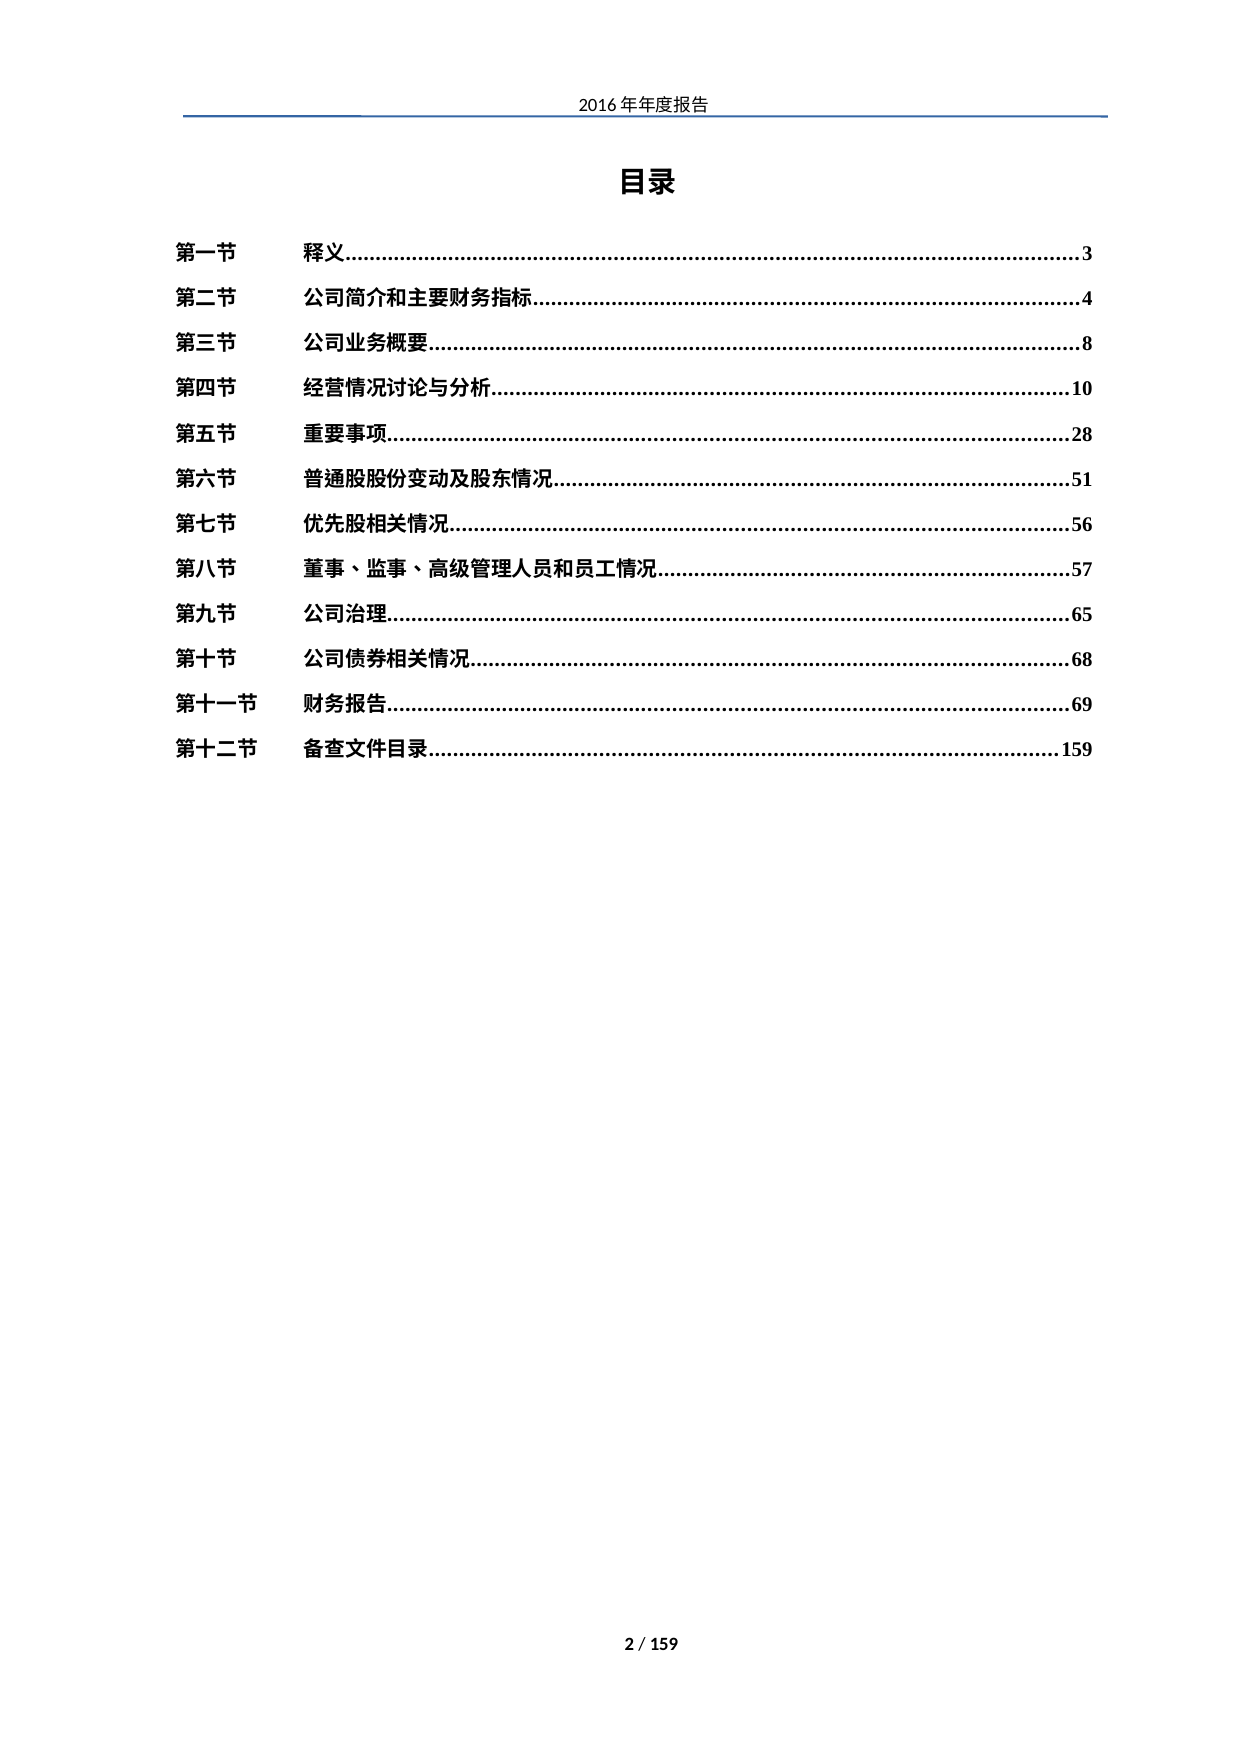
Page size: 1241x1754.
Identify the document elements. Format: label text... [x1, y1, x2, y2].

text 第六节 普通股股份变动及股东情况 51 [175, 464, 1119, 492]
text 第八节 董事、监事、高级管理人员和员工情况 57 [175, 554, 1119, 582]
text 第一节 释义 3 [175, 238, 1119, 267]
text 第三节 公司业务概要 8 [175, 328, 1119, 357]
text 第十二节 备查文件目录 159 [175, 734, 1119, 763]
text 目录 [175, 161, 1119, 201]
text 第九节 公司治理 65 [175, 599, 1119, 627]
text 第十一节 财务报告 69 [175, 689, 1119, 718]
text 第五节 重要事项 28 [175, 419, 1119, 447]
text 第二节 公司简介和主要财务指标 4 [175, 283, 1119, 312]
text 第七节 优先股相关情况 56 [175, 509, 1119, 537]
text 第四节 经营情况讨论与分析 10 [175, 373, 1119, 402]
text 第十节 公司债券相关情况 68 [175, 644, 1119, 673]
